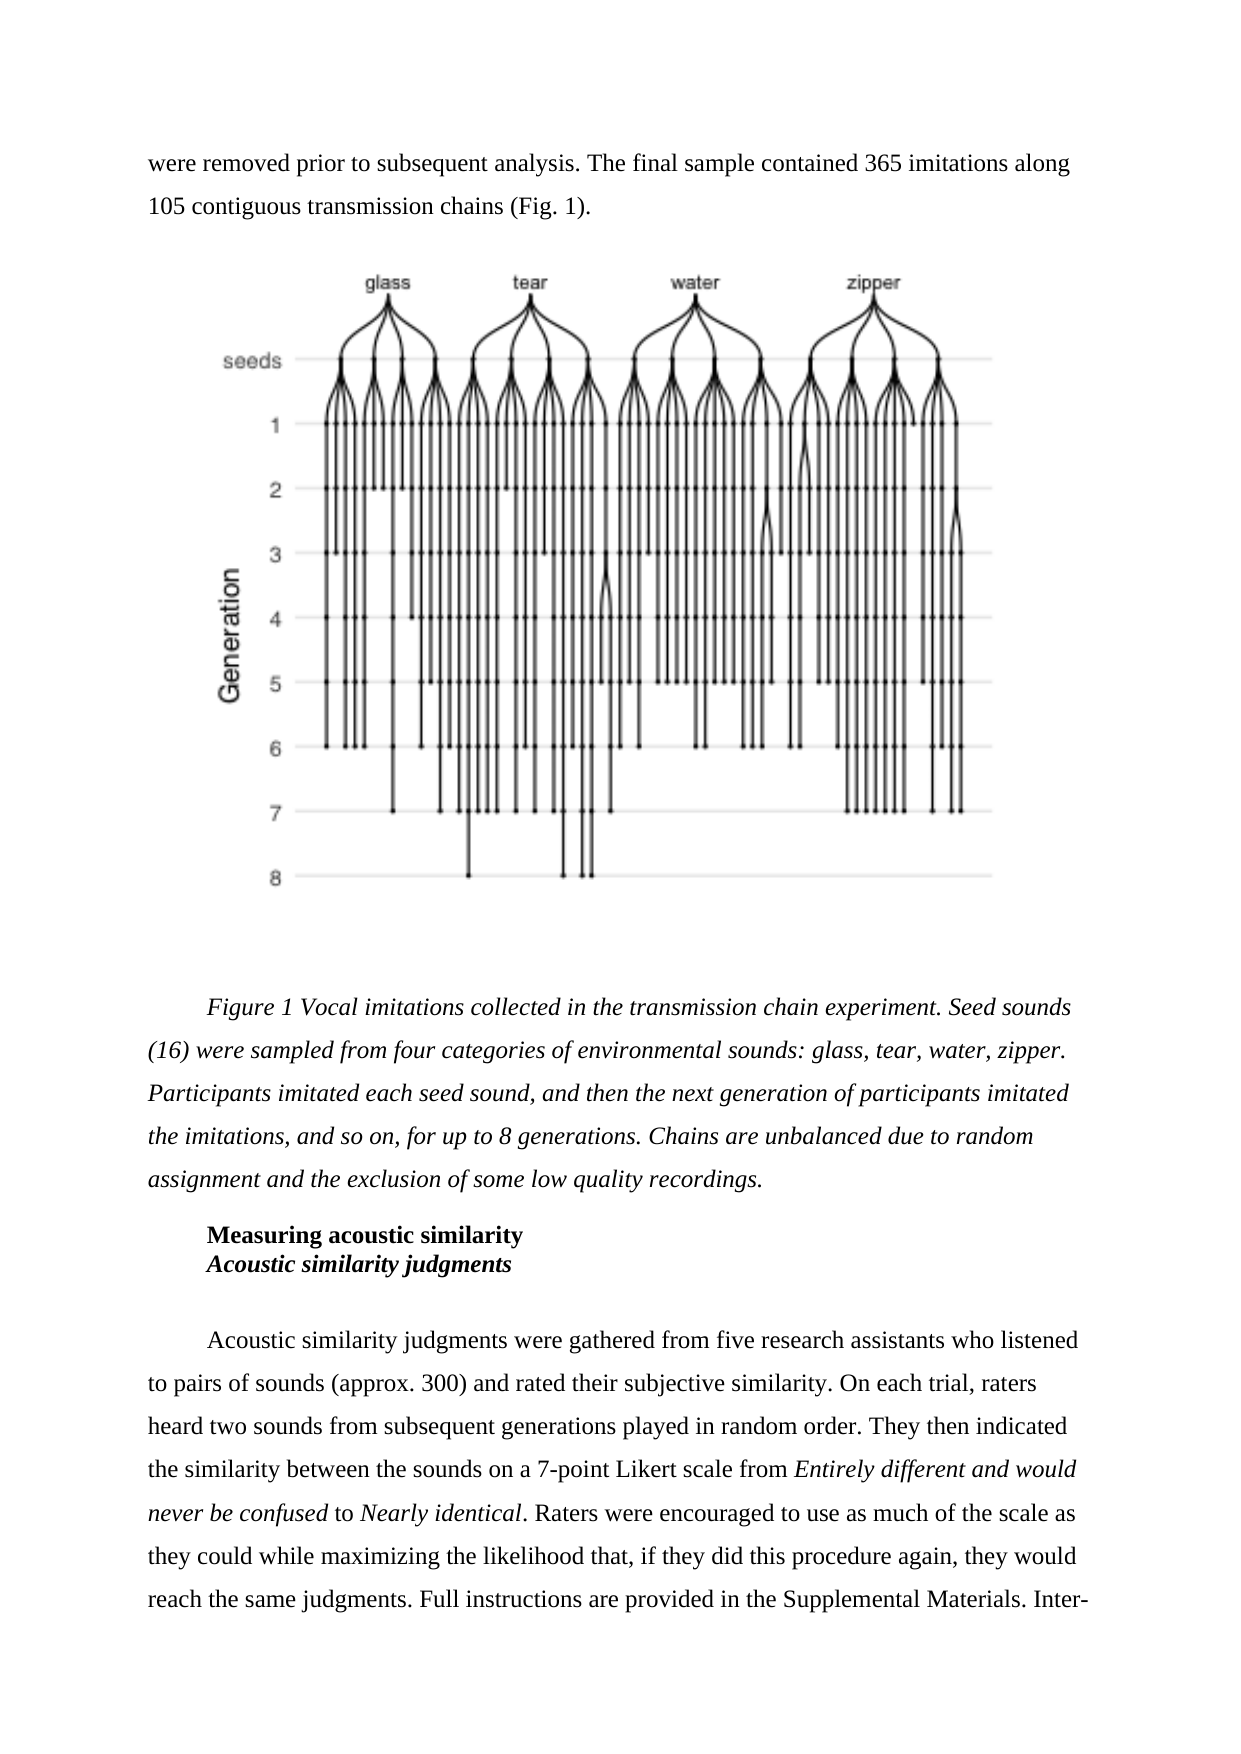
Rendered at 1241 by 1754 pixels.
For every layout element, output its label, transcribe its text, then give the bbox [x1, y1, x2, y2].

subtitle Acoustic similarity judgments [148, 1249, 1093, 1278]
picture [206, 252, 1007, 953]
subtitle Measuring acoustic similarity [148, 1220, 1093, 1249]
text Figure 1 Vocal imitations collected in the transmission chain experiment. Seed sounds (16) were sampled from four categories of environmental sounds: glass, tear, water, zipper. Participants imitated each seed sound, and then the next generation of participants imitated the imitations, and so on, for up to 8 generations. Chains are unbalanced due to random assignment and the exclusion of some low quality recordings. [148, 992, 1093, 1193]
